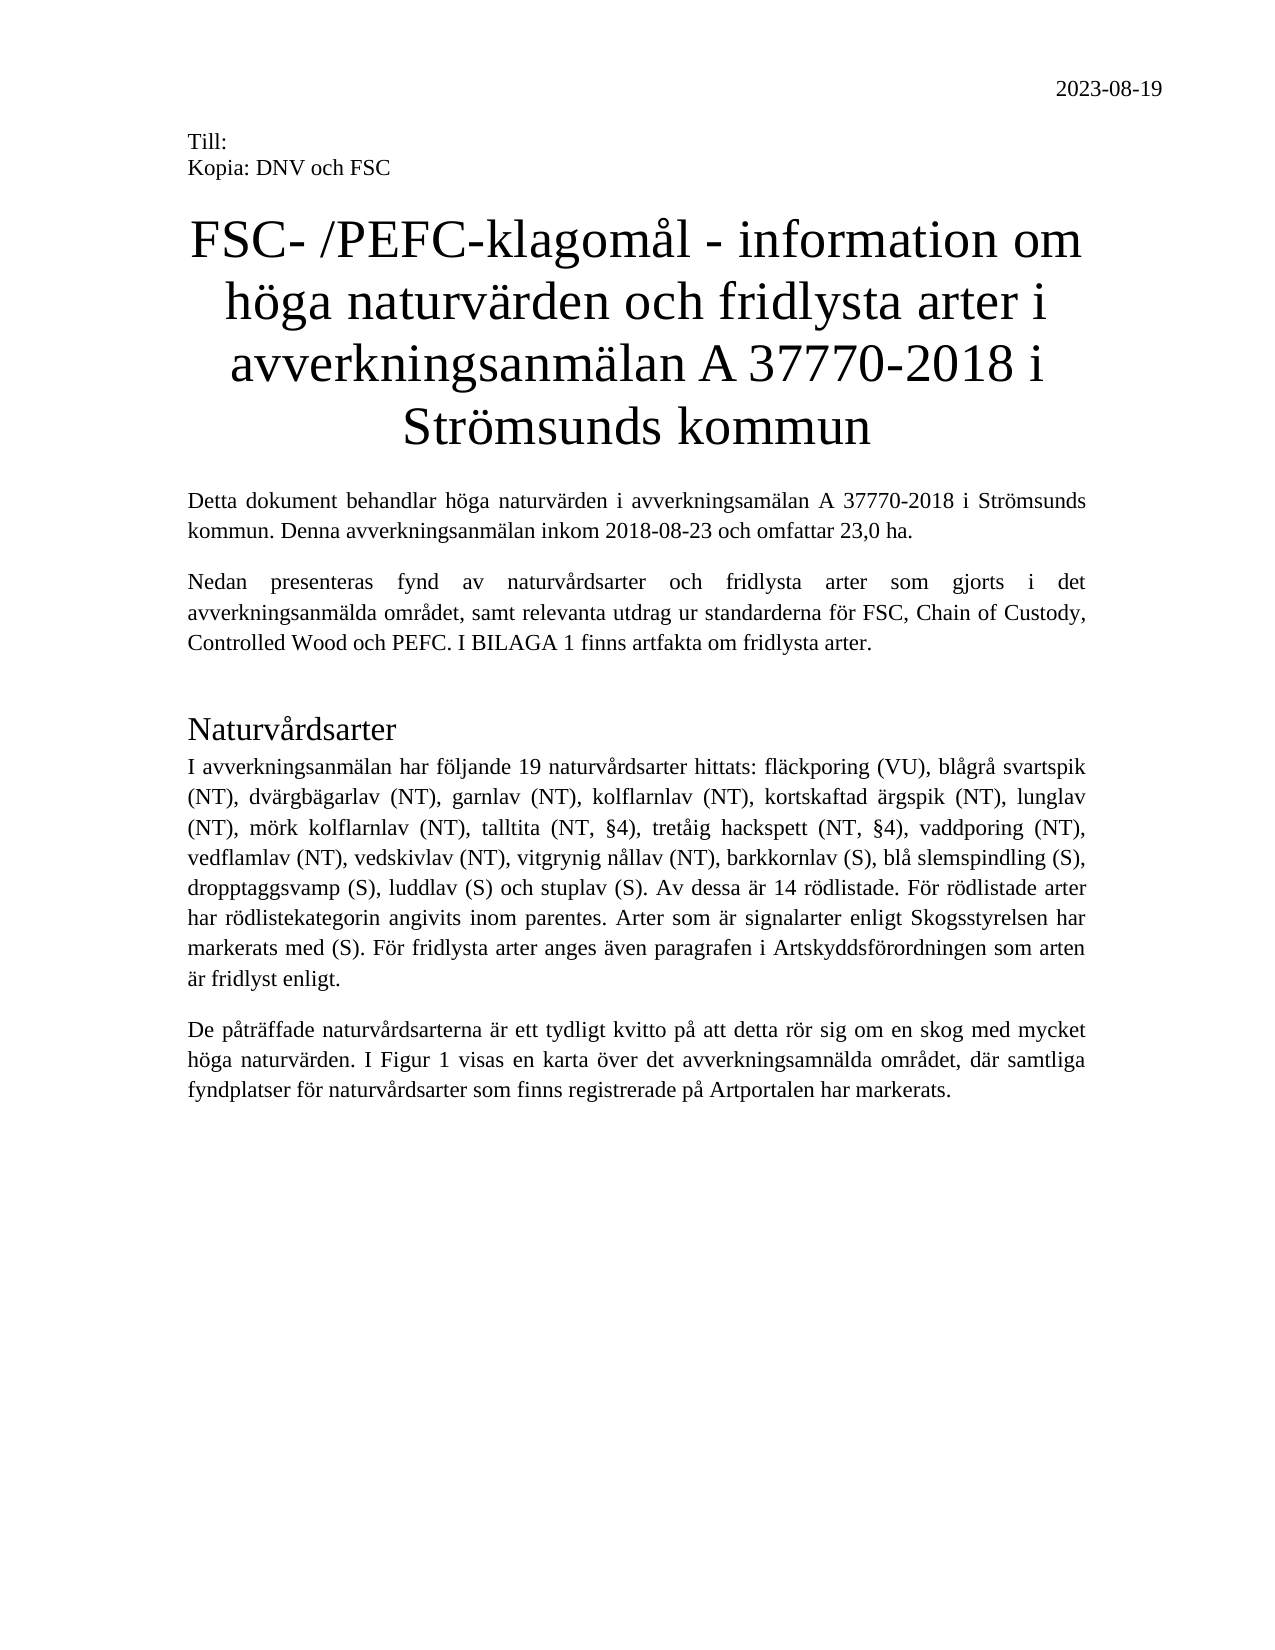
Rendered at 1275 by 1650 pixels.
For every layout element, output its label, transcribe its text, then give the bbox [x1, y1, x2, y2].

text I avverkningsanmälan har följande 19 naturvårdsarter hittats: fläckporing (VU), blågrå svartspik (NT), dvärgbägarlav (NT), garnlav (NT), kolflarnlav (NT), kortskaftad ärgspik (NT), lunglav (NT), mörk kolflarnlav (NT), talltita (NT, §4), tretåig hackspett (NT, §4), vaddporing (NT), vedflamlav (NT), vedskivlav (NT), vitgrynig nållav (NT), barkkornlav (S), blå slemspindling (S), dropptaggsvamp (S), luddlav (S) och stuplav (S). Av dessa är 14 rödlistade. För rödlistade arter har rödlistekategorin angivits inom parentes. Arter som är signalarter enligt Skogsstyrelsen har markerats med (S). För fridlysta arter anges även paragrafen i Artskyddsförordningen som arten är fridlyst enligt. [187, 753, 1087, 991]
text Detta dokument behandlar höga naturvärden i avverkningsamälan A 37770-2018 i Strömsunds kommun. Denna avverkningsanmälan inkom 2018-08-23 och omfattar 23,0 ha. [187, 487, 1087, 544]
text De påträffade naturvårdsarterna är ett tydligt kvitto på att detta rör sig om en skog med mycket höga naturvärden. I Figur 1 visas en karta över det avverkningsamnälda området, där samtliga fyndplatser för naturvårdsarter som finns registrerade på Artportalen har markerats. [187, 1016, 1087, 1102]
subtitle Naturvårdsarter [187, 709, 1087, 747]
text Nedan presenteras fynd av naturvårdsarter och fridlysta arter som gjorts i det avverkningsanmälda området, samt relevanta utdrag ur standarderna för FSC, Chain of Custody, Controlled Wood och PEFC. I BILAGA 1 finns artfakta om fridlysta arter. [187, 568, 1087, 655]
title FSC- /PEFC-klagomål - information om höga naturvärden och fridlysta arter i avverkningsanmälan A 37770-2018 i Strömsunds kommun [187, 207, 1087, 456]
